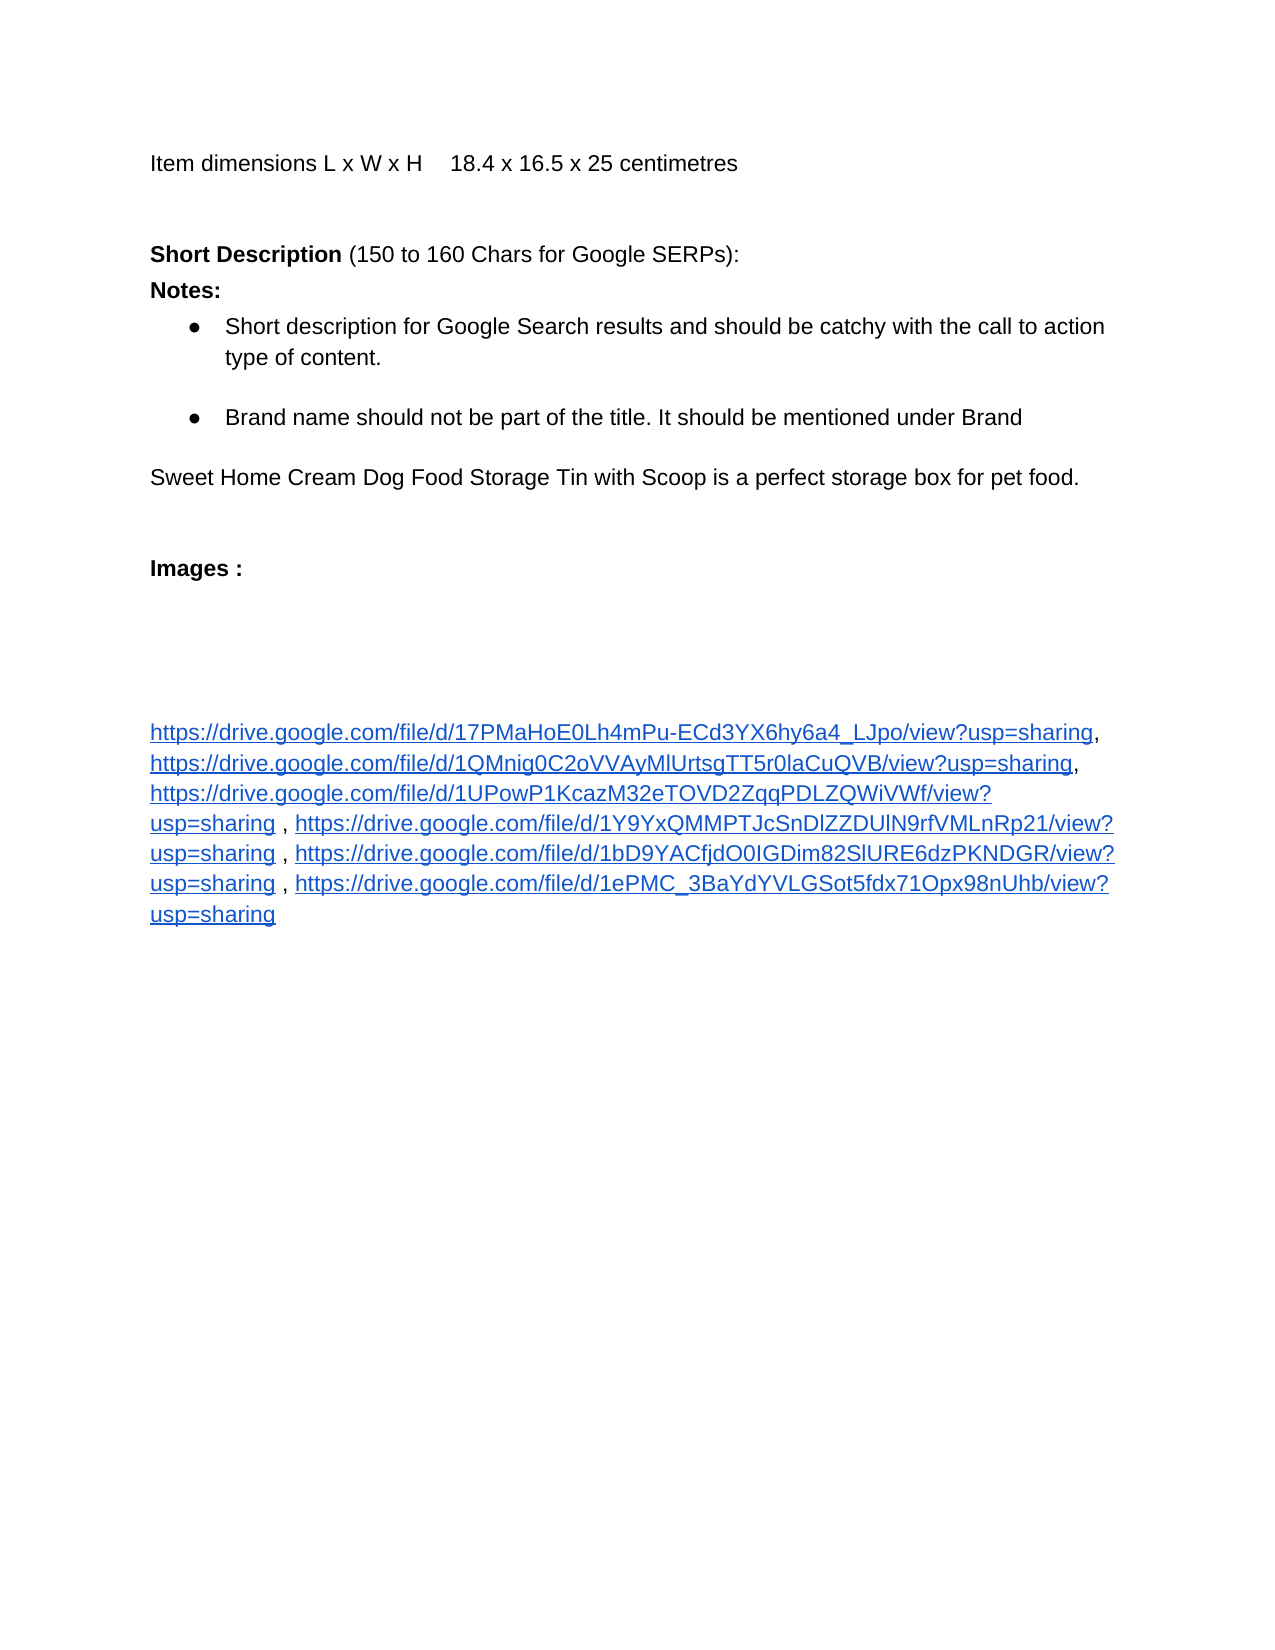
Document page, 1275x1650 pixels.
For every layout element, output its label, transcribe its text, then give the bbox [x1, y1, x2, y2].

text Short Description (150 to 160 Chars for Google SERPs): [150, 241, 1125, 267]
text Sweet Home Cream Dog Food Storage Tin with Scoop is a perfect storage box for pet food. [150, 464, 1125, 491]
text https://drive.google.com/file/d/17PMaHoE0Lh4mPu-ECd3YX6hy6a4_LJpo/view?usp=sharing, https://drive.google.com/file/d/1QMnig0C2oVVAyMlUrtsgTT5r0laCuQVB/view?usp=sharing, https://drive.google.com/file/d/1UPowP1KcazM32eTOVD2ZqqPDLZQWiVWf/view?usp=sharing , https://drive.google.com/file/d/1Y9YxQMMPTJcSnDlZZDUlN9rfVMLnRp21/view?usp=sharing , https://drive.google.com/file/d/1bD9YACfjdO0IGDim82SlURE6dzPKNDGR/view?usp=sharing , https://drive.google.com/file/d/1ePMC_3BaYdYVLGSot5fdx71Opx98nUhb/view?usp=sharing [150, 719, 1125, 927]
text Notes: [150, 277, 1125, 303]
list Brand name should not be part of the title. It should be mentioned under Brand [187, 404, 1125, 430]
text Images : [150, 555, 1125, 581]
list Short description for Google Search results and should be catchy with the call to action type of content. [187, 313, 1125, 370]
text Item dimensions L x W x H 18.4 x 16.5 x 25 centimetres [150, 150, 1125, 176]
